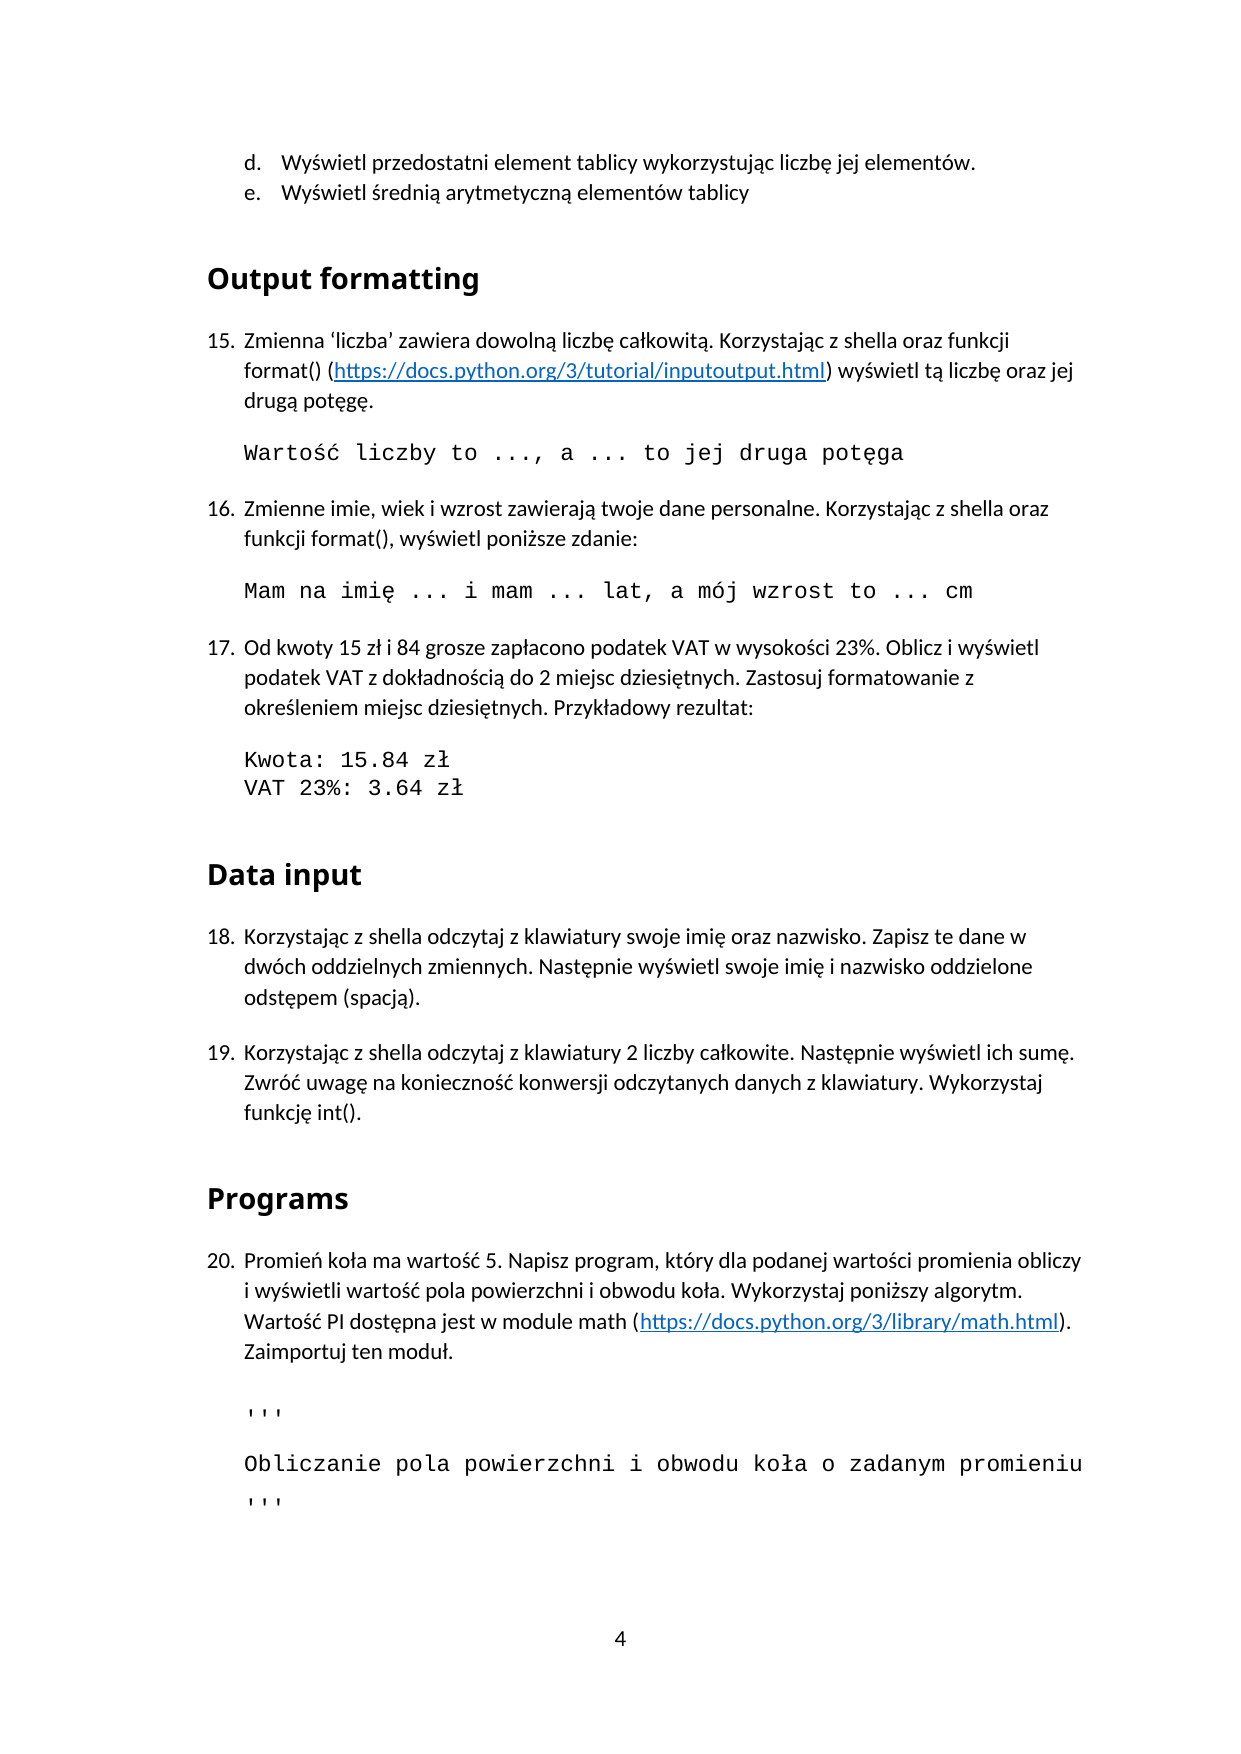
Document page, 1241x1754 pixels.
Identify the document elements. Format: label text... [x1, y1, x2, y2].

text Wyświetl średnią arytmetyczną elementów tablicy [244, 178, 1093, 206]
text Korzystając z shella odczytaj z klawiatury 2 liczby całkowite. Następnie wyświetl ich sumę. Zwróć uwagę na konieczność konwersji odczytanych danych z klawiatury. Wykorzystaj funkcję int(). [207, 1038, 1093, 1126]
text Wyświetl przedostatni element tablicy wykorzystując liczbę jej elementów. [244, 148, 1093, 176]
text Zmienna ‘liczba’ zawiera dowolną liczbę całkowitą. Korzystając z shella oraz funkcji format() (https://docs.python.org/3/tutorial/inputoutput.html) wyświetl tą liczbę oraz jej drugą potęgę. [207, 326, 1093, 414]
text Zmienne imie, wiek i wzrost zawierają twoje dane personalne. Korzystając z shella oraz funkcji format(), wyświetl poniższe zdanie: [207, 494, 1093, 553]
text Korzystając z shella odczytaj z klawiatury swoje imię oraz nazwisko. Zapisz te dane w dwóch oddzielnych zmiennych. Następnie wyświetl swoje imię i nazwisko oddzielone odstępem (spacją). [207, 922, 1093, 1011]
text Promień koła ma wartość 5. Napisz program, który dla podanej wartości promienia obliczy i wyświetli wartość pola powierzchni i obwodu koła. Wykorzystaj poniższy algorytm. Wartość PI dostępna jest w module math (https://docs.python.org/3/library/math.html). Zaimportuj ten moduł. [207, 1246, 1093, 1365]
subtitle Programs [207, 1178, 1093, 1218]
list Kwota: 15.84 zł VAT 23%: 3.64 zł [244, 749, 1093, 802]
text ''' [244, 1380, 1093, 1433]
subtitle Data input [207, 854, 1093, 894]
list Wartość liczby to ..., a ... to jej druga potęga [244, 441, 1093, 467]
list Mam na imię ... i mam ... lat, a mój wzrost to ... cm [244, 580, 1093, 606]
subtitle Output formatting [207, 258, 1093, 298]
text Od kwoty 15 zł i 84 grosze zapłacono podatek VAT w wysokości 23%. Oblicz i wyświetl podatek VAT z dokładnością do 2 miejsc dziesiętnych. Zastosuj formatowanie z określeniem miejsc dziesiętnych. Przykładowy rezultat: [207, 633, 1093, 721]
text ''' [244, 1497, 1093, 1523]
text Obliczanie pola powierzchni i obwodu koła o zadanym promieniu [244, 1452, 1093, 1478]
